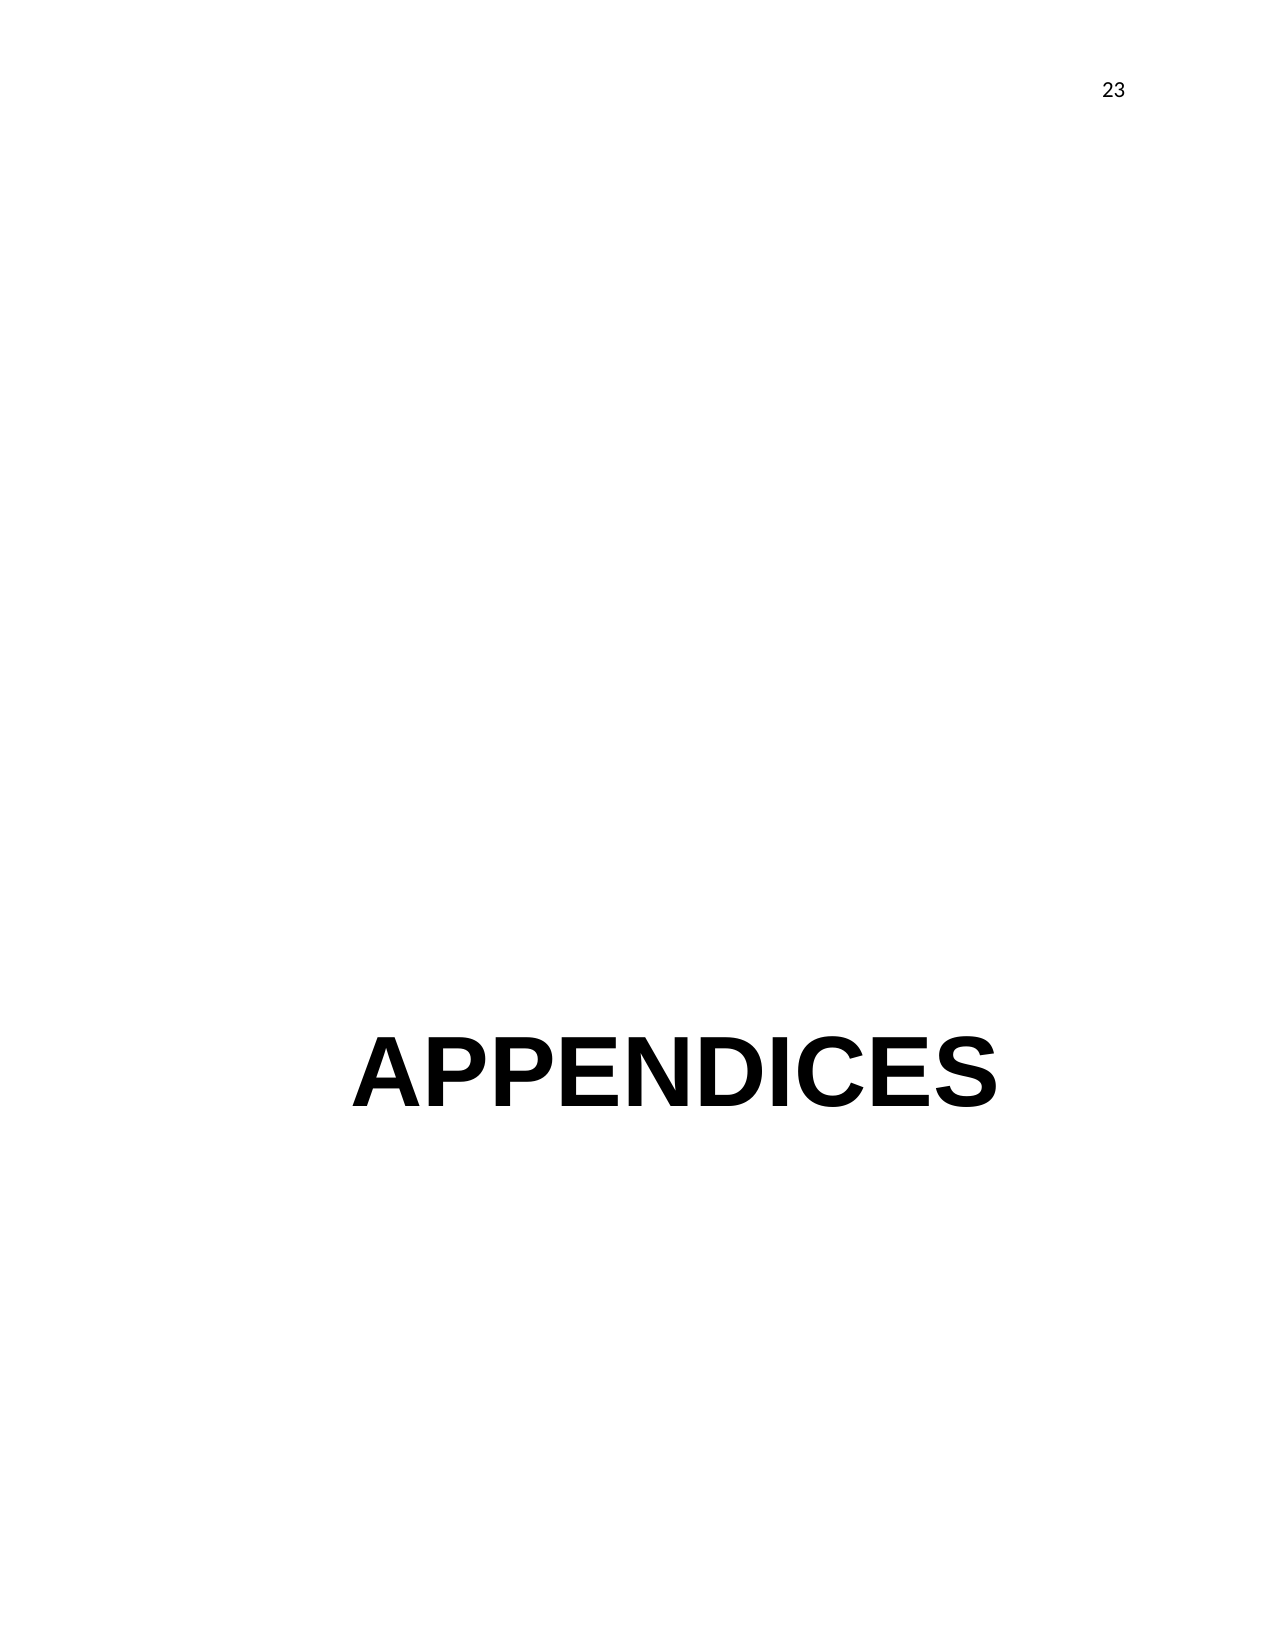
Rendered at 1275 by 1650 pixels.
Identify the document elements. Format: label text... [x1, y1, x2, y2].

text APPENDICES [225, 1012, 1125, 1127]
